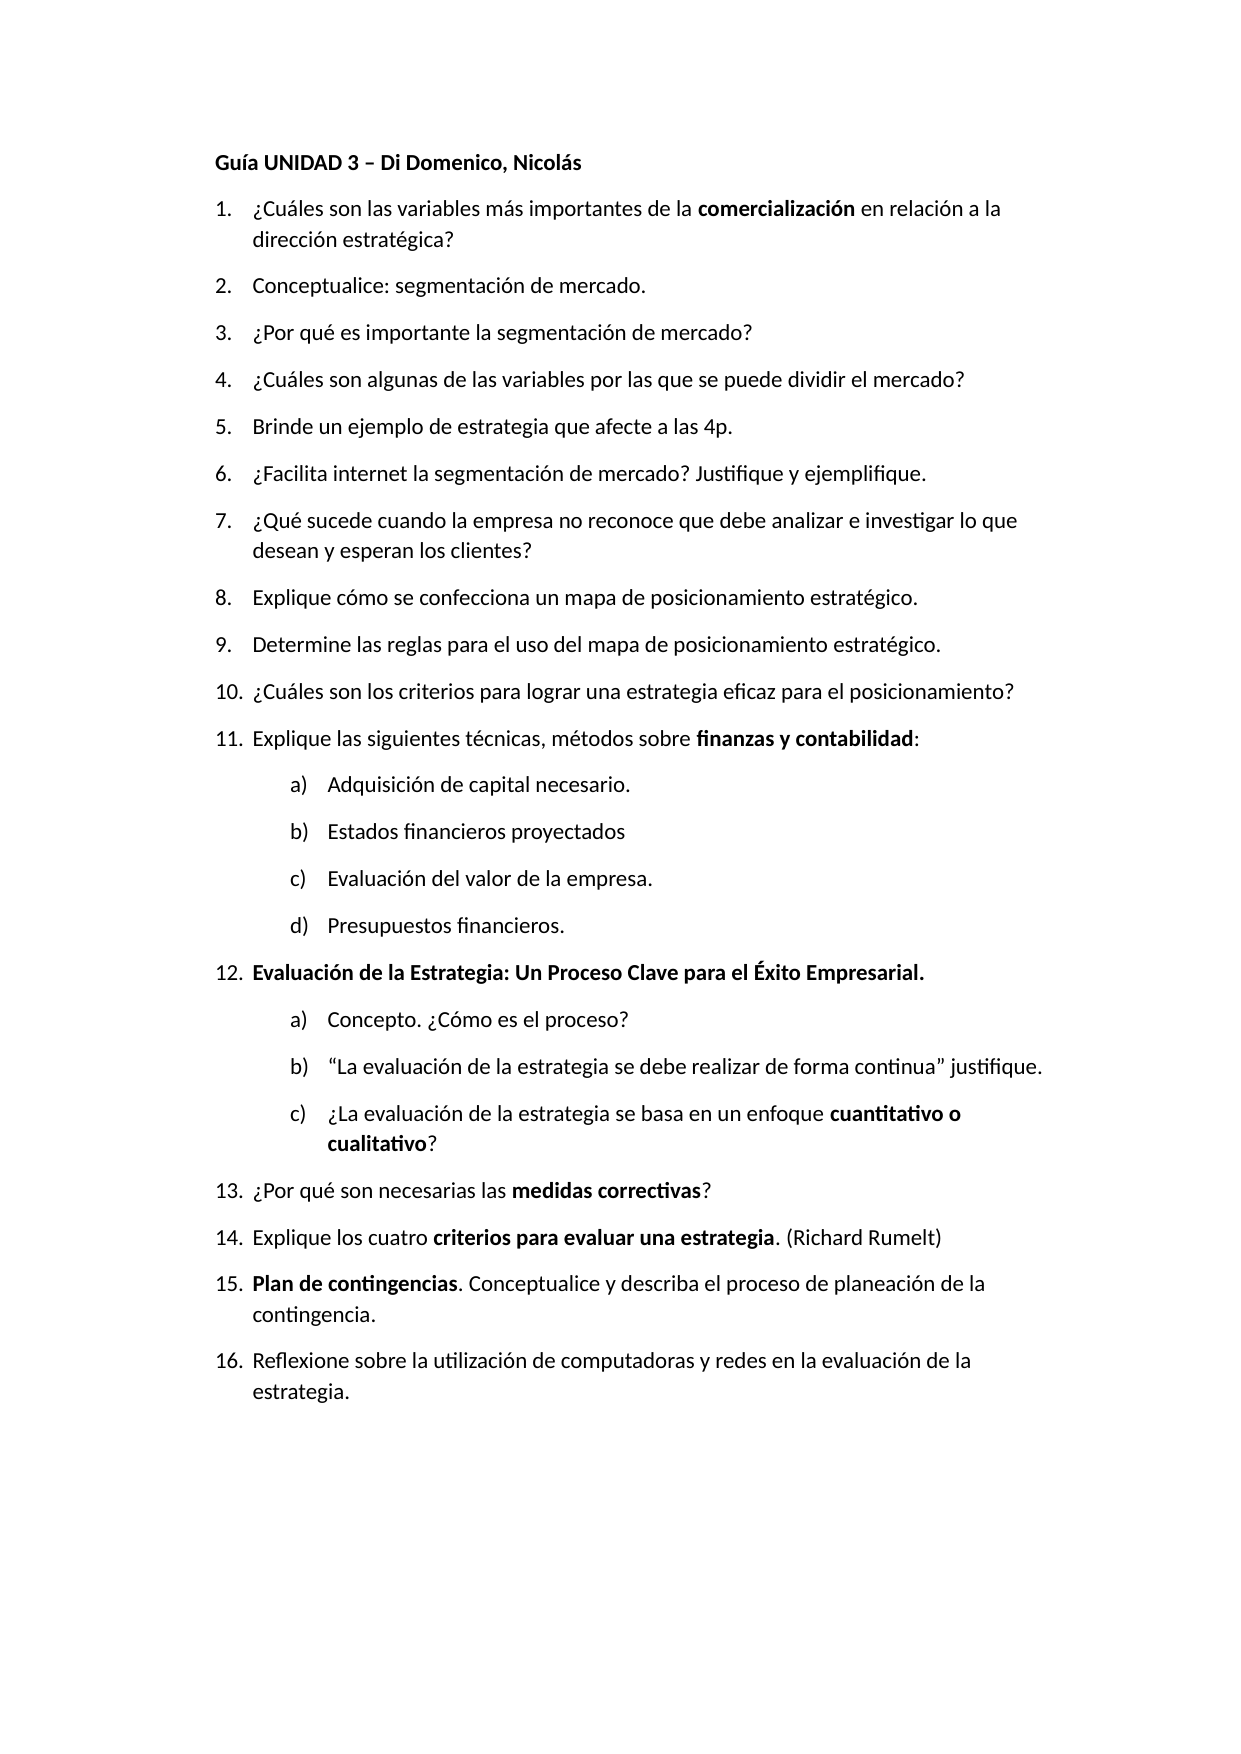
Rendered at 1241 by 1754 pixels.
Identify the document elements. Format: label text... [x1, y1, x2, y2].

list ¿La evaluación de la estrategia se basa en un enfoque cuantitativo o cualitativo? [290, 1099, 1063, 1157]
list “La evaluación de la estrategia se debe realizar de forma continua” justifique. [290, 1052, 1063, 1080]
list Explique cómo se confecciona un mapa de posicionamiento estratégico. [215, 583, 1063, 611]
list Determine las reglas para el uso del mapa de posicionamiento estratégico. [215, 630, 1063, 658]
text Guía UNIDAD 3 – Di Domenico, Nicolás [215, 148, 1063, 176]
list ¿Cuáles son algunas de las variables por las que se puede dividir el mercado? [215, 365, 1063, 393]
list Concepto. ¿Cómo es el proceso? [290, 1005, 1063, 1033]
list Explique las siguientes técnicas, métodos sobre finanzas y contabilidad: [215, 724, 1063, 752]
list ¿Por qué son necesarias las medidas correctivas? [215, 1176, 1063, 1204]
list Explique los cuatro criterios para evaluar una estrategia. (Richard Rumelt) [215, 1223, 1063, 1251]
list Adquisición de capital necesario. [290, 771, 1063, 798]
list ¿Cuáles son las variables más importantes de la comercialización en relación a la dirección estratégica? [215, 194, 1063, 253]
list Estados financieros proyectados [290, 817, 1063, 845]
list Plan de contingencias. Conceptualice y describa el proceso de planeación de la contingencia. [215, 1269, 1063, 1328]
list Evaluación de la Estrategia: Un Proceso Clave para el Éxito Empresarial. [215, 958, 1063, 986]
list ¿Qué sucede cuando la empresa no reconoce que debe analizar e investigar lo que desean y esperan los clientes? [215, 506, 1063, 564]
list ¿Por qué es importante la segmentación de mercado? [215, 318, 1063, 346]
list Conceptualice: segmentación de mercado. [215, 272, 1063, 299]
list Presupuestos financieros. [290, 911, 1063, 939]
list ¿Facilita internet la segmentación de mercado? Justifique y ejemplifique. [215, 459, 1063, 487]
list Reflexione sobre la utilización de computadoras y redes en la evaluación de la estrategia. [215, 1347, 1063, 1405]
list ¿Cuáles son los criterios para lograr una estrategia eficaz para el posicionamiento? [215, 677, 1063, 705]
list Brinde un ejemplo de estrategia que afecte a las 4p. [215, 412, 1063, 440]
list Evaluación del valor de la empresa. [290, 864, 1063, 892]
